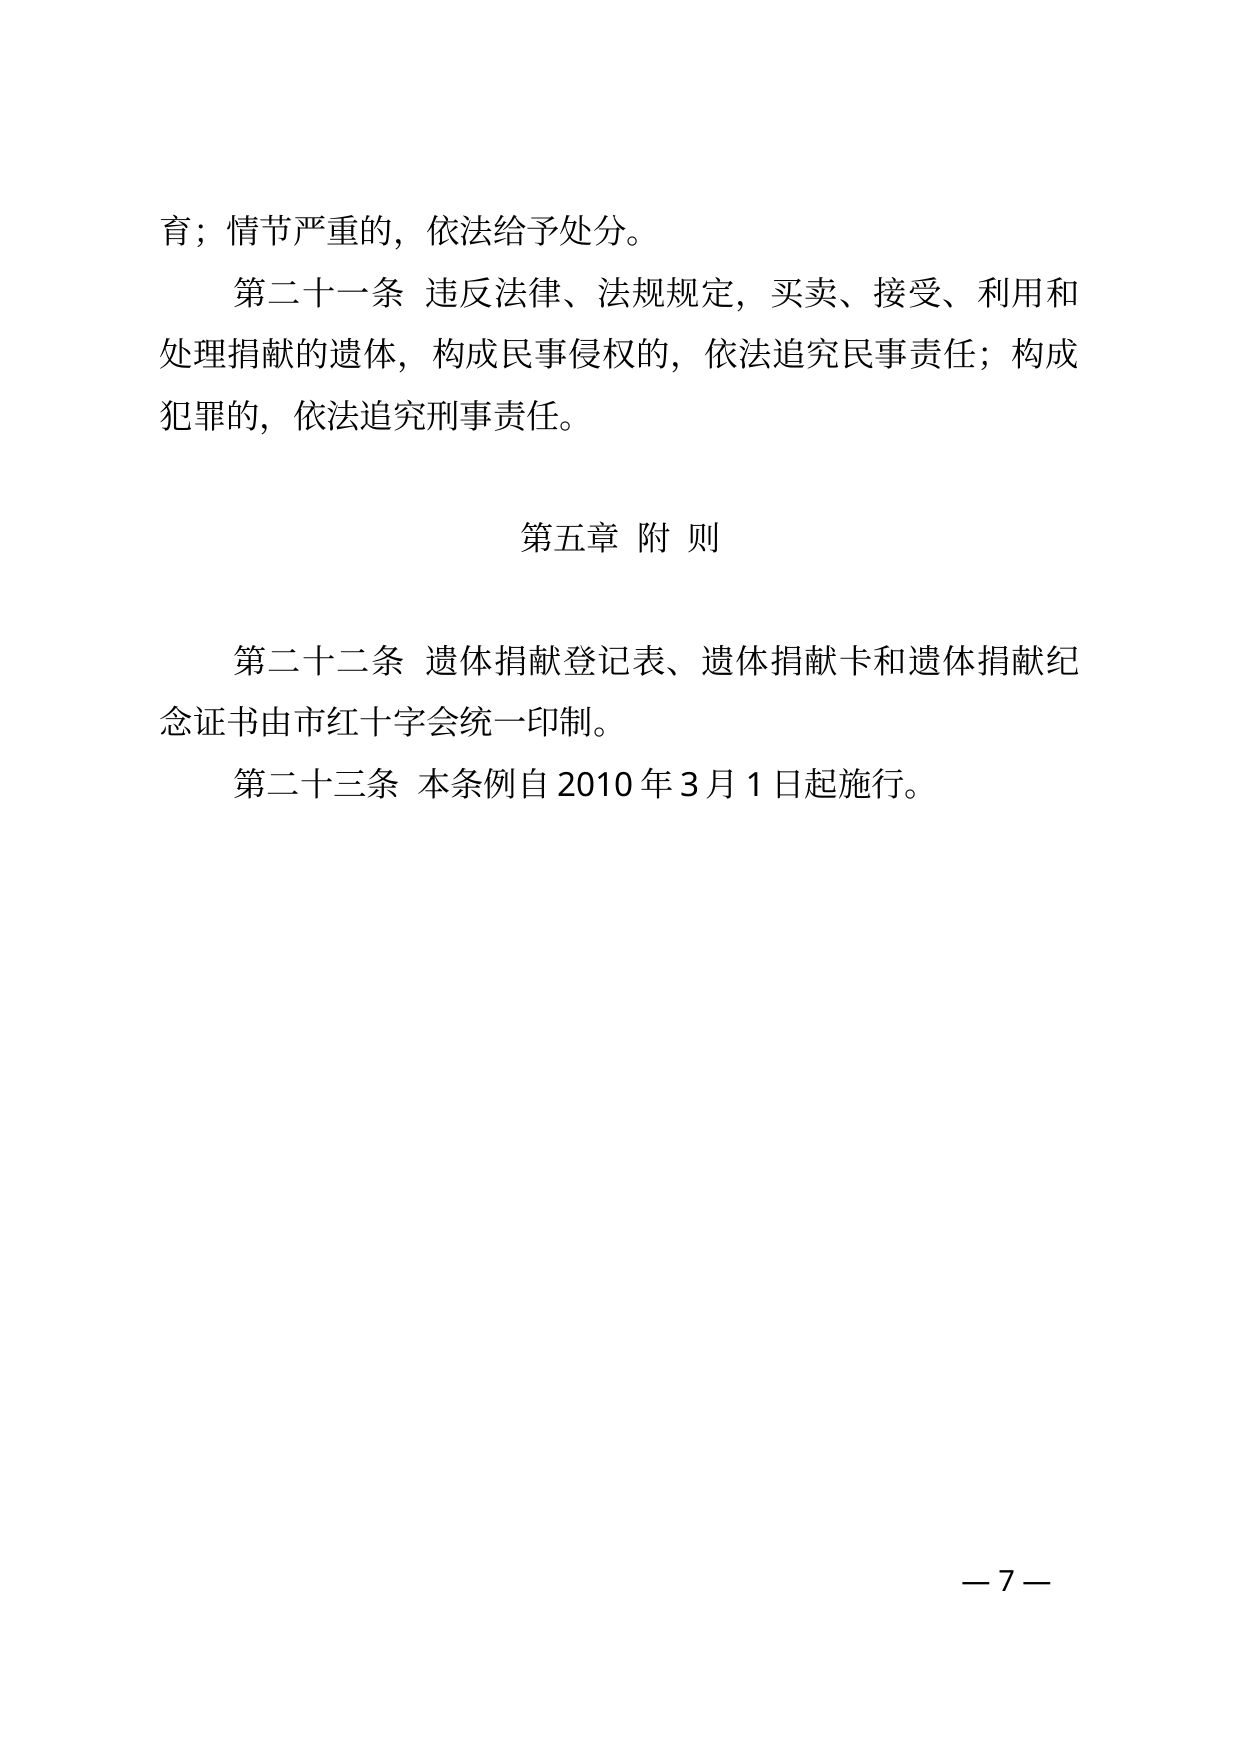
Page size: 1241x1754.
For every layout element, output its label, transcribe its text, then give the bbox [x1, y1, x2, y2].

text 第二十一条 违反法律、法规规定，买卖、接受、利用和处理捐献的遗体，构成民事侵权的，依法追究民事责任；构成犯罪的，依法追究刑事责任。 [159, 256, 1081, 440]
text 第五章 附 则 [159, 502, 1081, 563]
text 第二十二条 遗体捐献登记表、遗体捐献卡和遗体捐献纪念证书由市红十字会统一印制。 [159, 624, 1081, 747]
text 第二十三条 本条例自2010年3月1日起施行。 [159, 747, 1081, 808]
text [159, 195, 1081, 256]
